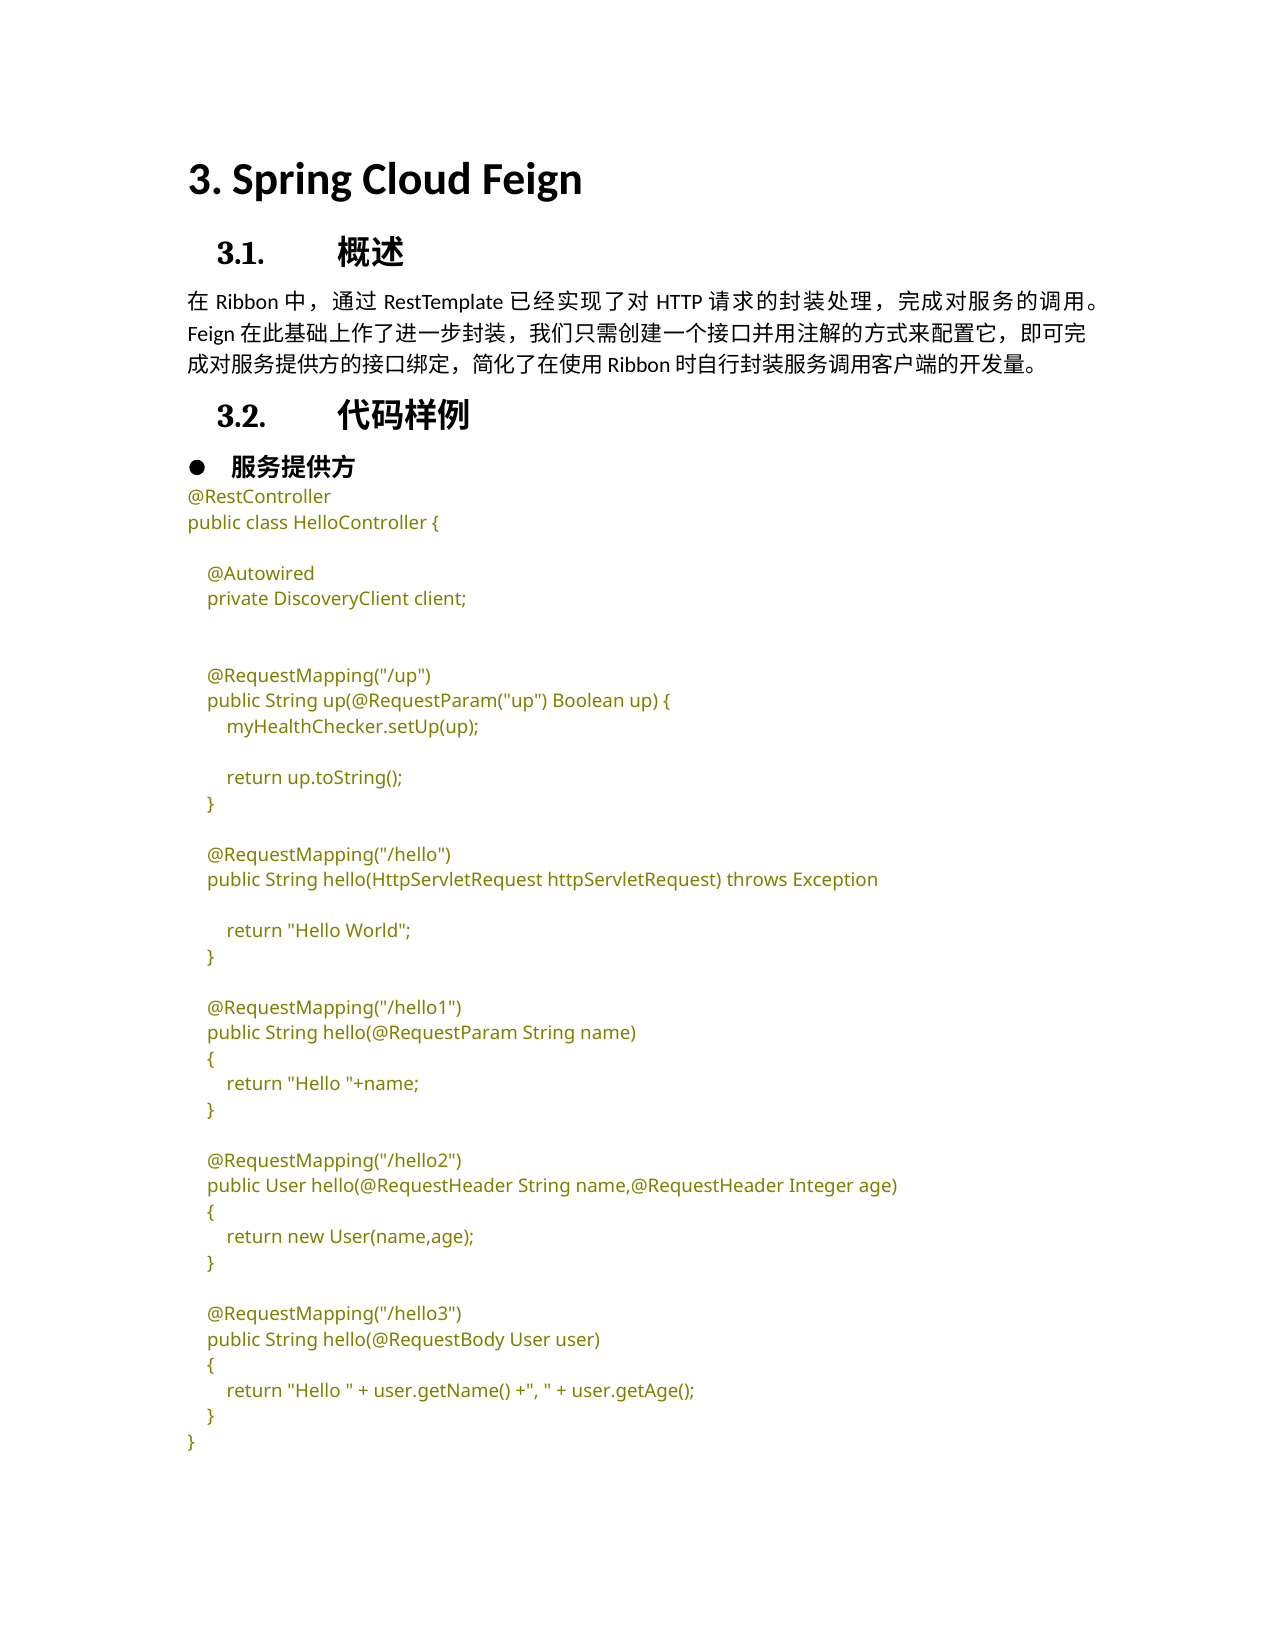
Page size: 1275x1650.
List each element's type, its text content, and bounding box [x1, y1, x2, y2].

subtitle 概述 [217, 226, 1087, 274]
subtitle 代码样例 [217, 389, 1087, 437]
subtitle Spring Cloud Feign [187, 150, 1087, 206]
text @RestController public class HelloController { @Autowired private DiscoveryClient client; @RequestMapping("/up") public String up(@RequestParam("up") Boolean up) { myHealthChecker.setUp(up); return up.toString(); } @RequestMapping("/hello") public String hello(HttpServletRequest httpServletRequest) throws Exception return "Hello World"; } @RequestMapping("/hello1") public String hello(@RequestParam String name) { return "Hello "+name; } @RequestMapping("/hello2") public User hello(@RequestHeader String name,@RequestHeader Integer age) { return new User(name,age); } @RequestMapping("/hello3") public String hello(@RequestBody User user) { return "Hello " + user.getName() +", " + user.getAge(); } } [187, 484, 1087, 1453]
list 服务提供方 [187, 447, 1087, 484]
text 在Ribbon中，通过RestTemplate已经实现了对HTTP请求的封装处理，完成对服务的调用。Feign在此基础上作了进一步封装，我们只需创建一个接口并用注解的方式来配置它，即可完成对服务提供方的接口绑定，简化了在使用Ribbon时自行封装服务调用客户端的开发量。 [187, 284, 1087, 379]
